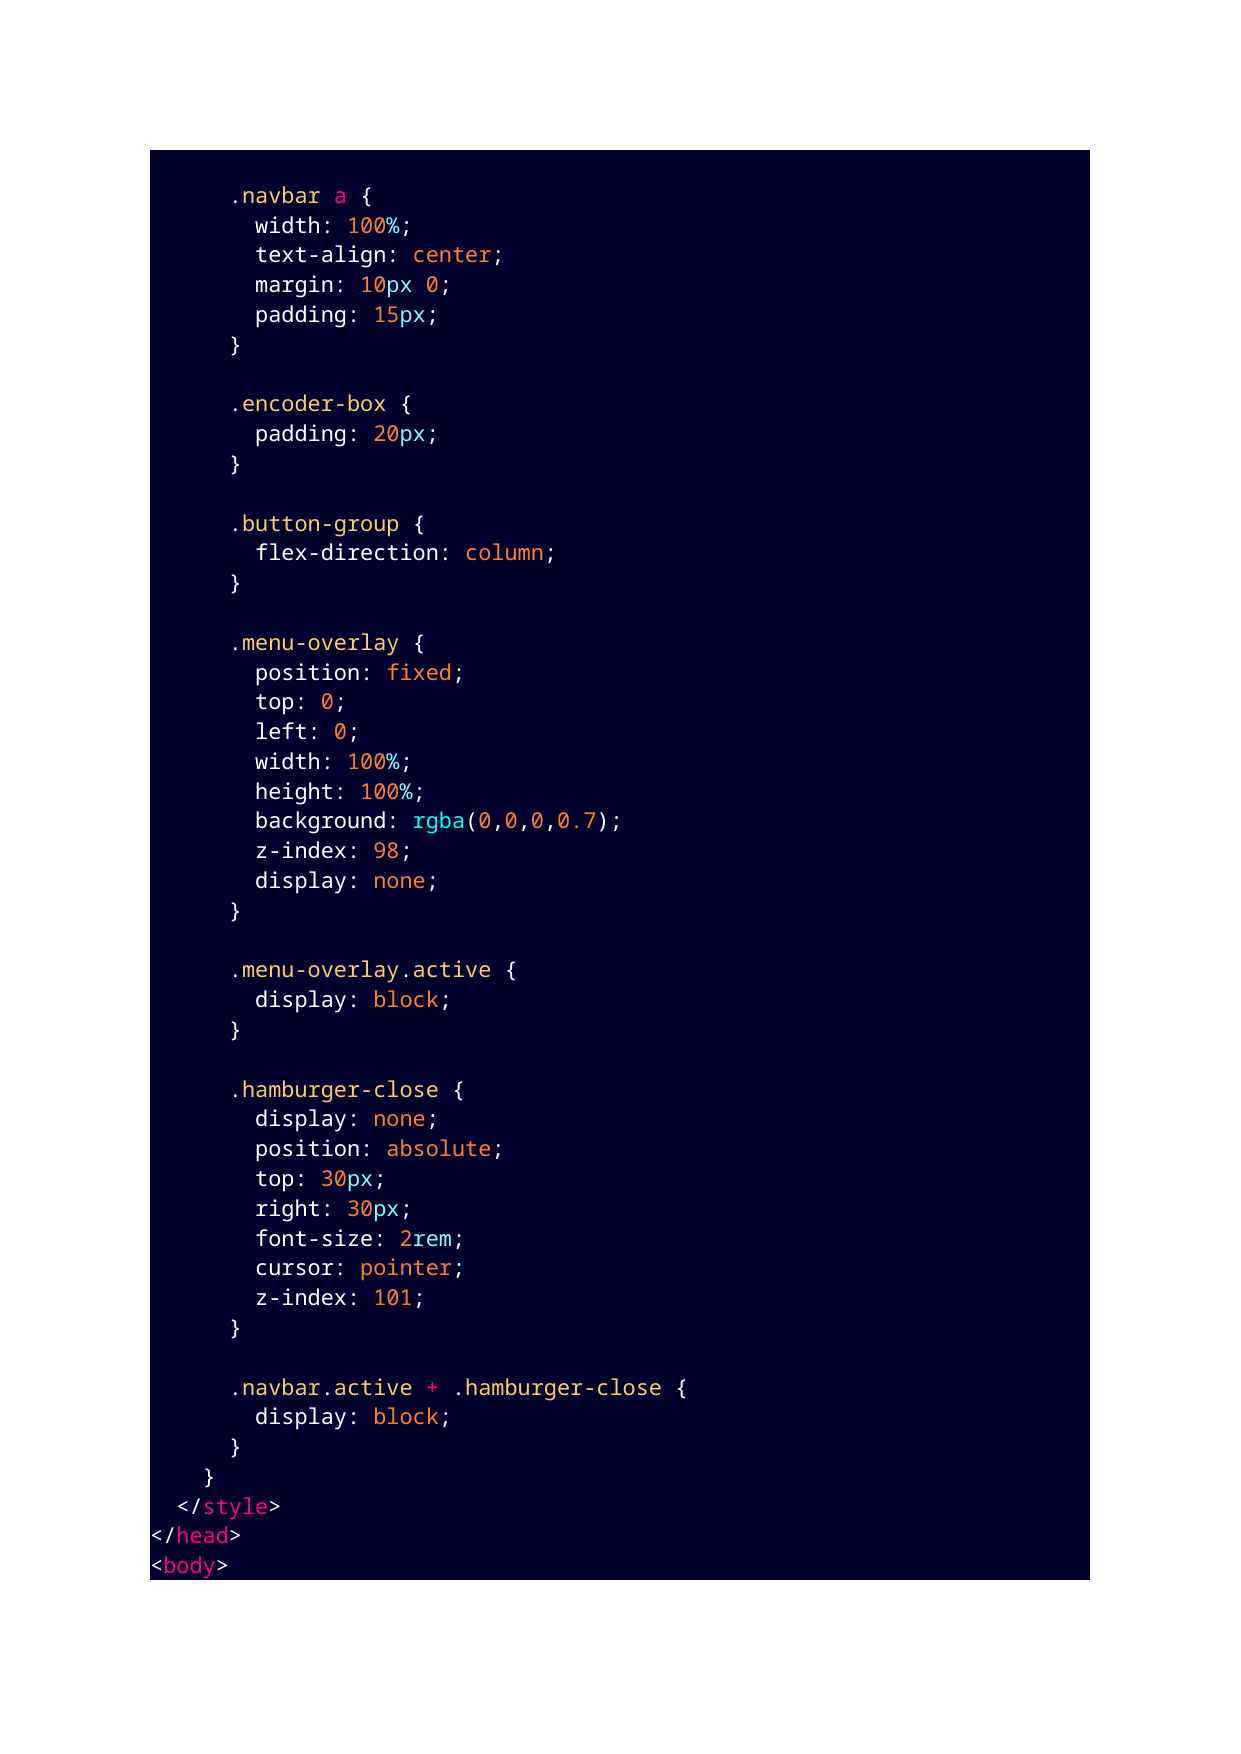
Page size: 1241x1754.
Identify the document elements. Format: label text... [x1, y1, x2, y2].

text flex-direction: column; [150, 537, 1090, 567]
text display: none; [150, 1103, 1090, 1133]
text padding: 20px; [150, 418, 1090, 448]
text </style> [150, 1491, 1090, 1520]
text } [150, 895, 1090, 924]
text } [150, 1431, 1090, 1461]
text width: 100%; [150, 209, 1090, 239]
text top: 30px; [150, 1163, 1090, 1193]
text right: 30px; [150, 1193, 1090, 1222]
text margin: 10px 0; [150, 269, 1090, 299]
text left: 0; [150, 716, 1090, 746]
text } [150, 448, 1090, 478]
text </head> [150, 1520, 1090, 1550]
text font-size: 2rem; [150, 1222, 1090, 1252]
text top: 0; [150, 686, 1090, 716]
text z-index: 98; [150, 835, 1090, 865]
text background: rgba(0,0,0,0.7); [150, 805, 1090, 835]
text .menu-overlay.active { [150, 954, 1090, 984]
text } [150, 329, 1090, 358]
text position: absolute; [150, 1133, 1090, 1163]
text .navbar a { [150, 180, 1090, 209]
text height: 100%; [150, 776, 1090, 805]
text display: block; [150, 1401, 1090, 1431]
text .button-group { [150, 507, 1090, 537]
text z-index: 101; [150, 1282, 1090, 1312]
text } [150, 1014, 1090, 1044]
text .hamburger-close { [150, 1073, 1090, 1103]
text text-align: center; [150, 239, 1090, 269]
text .navbar.active + .hamburger-close { [150, 1371, 1090, 1401]
text display: block; [150, 984, 1090, 1014]
text } [150, 1461, 1090, 1491]
text } [150, 1312, 1090, 1342]
text display: none; [150, 865, 1090, 895]
text cursor: pointer; [150, 1252, 1090, 1282]
text } [150, 567, 1090, 597]
text .menu-overlay { [150, 627, 1090, 656]
text <body> [150, 1550, 1090, 1580]
text padding: 15px; [150, 299, 1090, 329]
text position: fixed; [150, 656, 1090, 686]
text width: 100%; [150, 746, 1090, 776]
text .encoder-box { [150, 388, 1090, 418]
